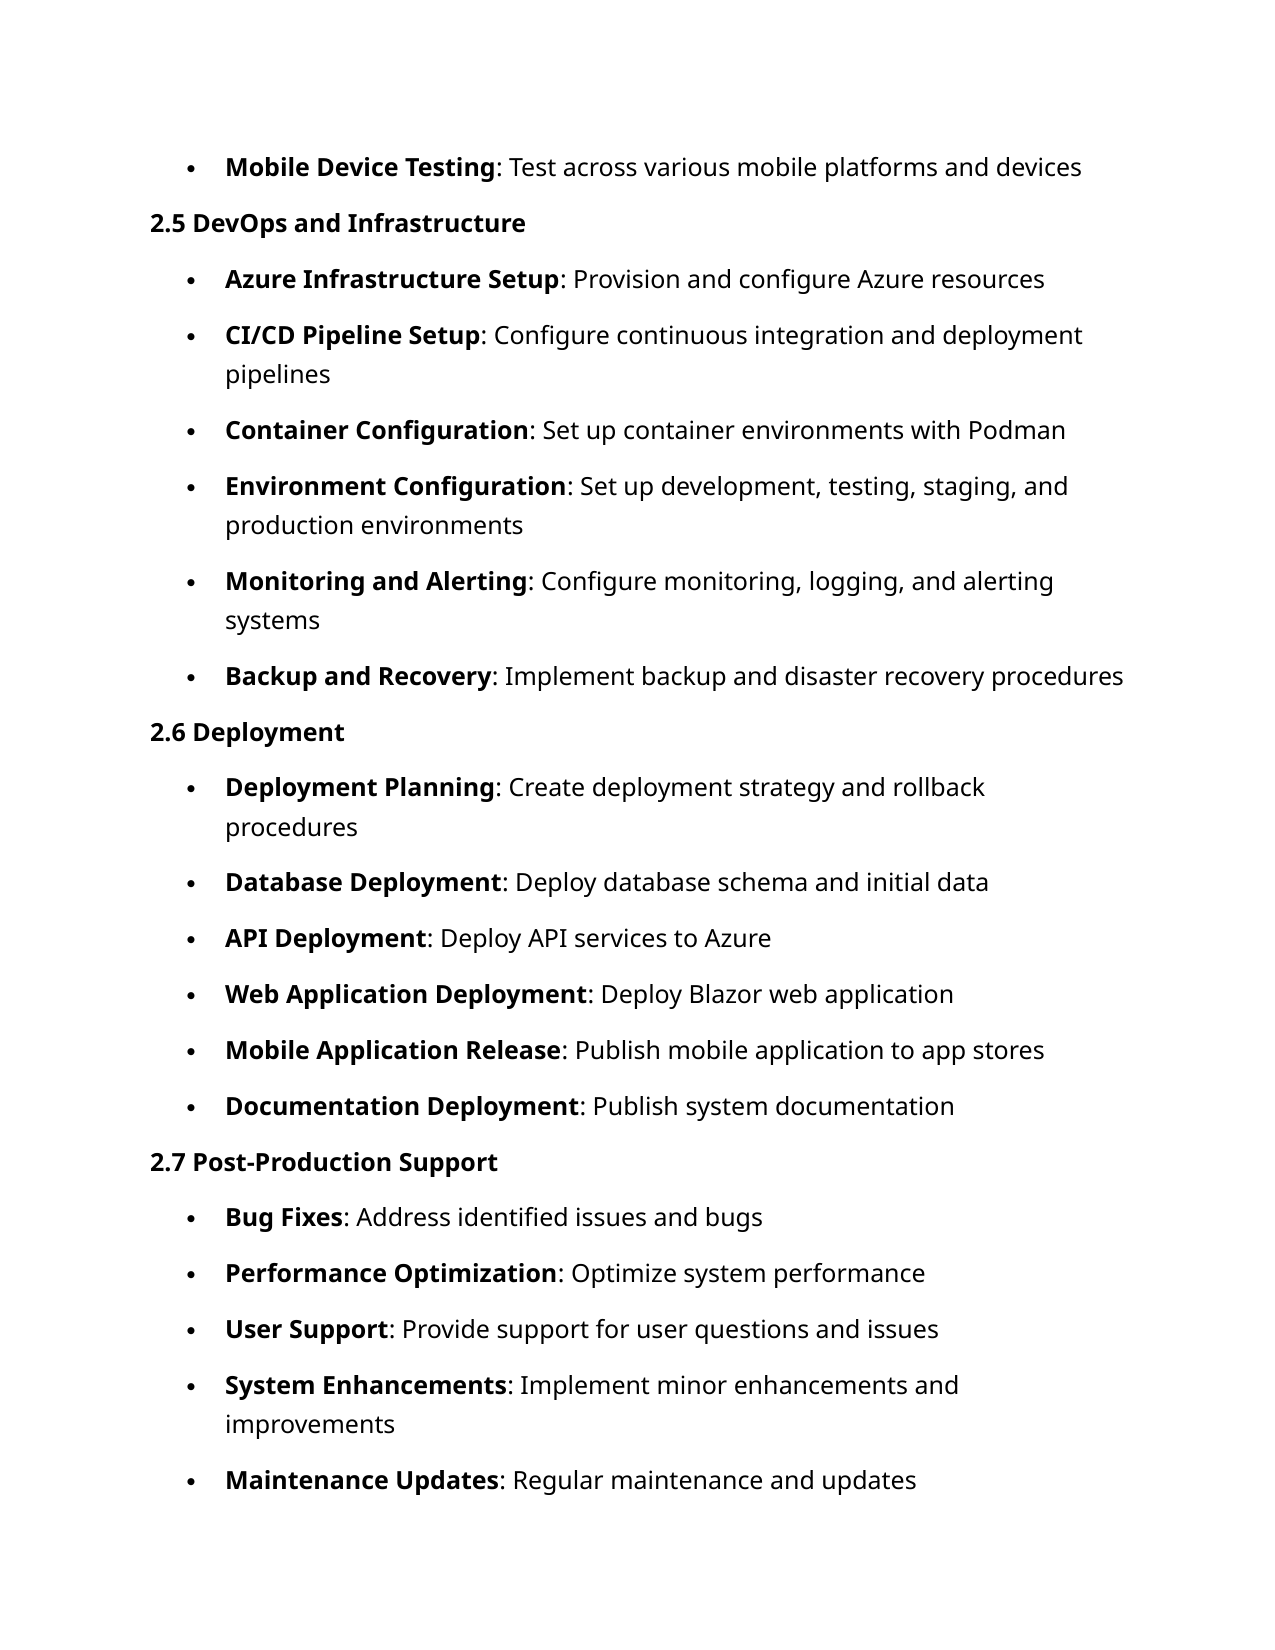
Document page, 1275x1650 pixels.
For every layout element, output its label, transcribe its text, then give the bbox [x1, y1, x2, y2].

list Monitoring and Alerting: Configure monitoring, logging, and alerting systems [187, 563, 1125, 637]
list Container Configuration: Set up container environments with Podman [187, 412, 1125, 447]
text 2.6 Deployment [150, 714, 1125, 748]
list Environment Configuration: Set up development, testing, staging, and production environments [187, 468, 1125, 542]
list Azure Infrastructure Setup: Provision and configure Azure resources [187, 262, 1125, 296]
list Documentation Deployment: Publish system documentation [187, 1088, 1125, 1122]
list Backup and Recovery: Implement backup and disaster recovery procedures [187, 658, 1125, 692]
list Web Application Deployment: Deploy Blazor web application [187, 977, 1125, 1011]
list CI/CD Pipeline Setup: Configure continuous integration and deployment pipelines [187, 317, 1125, 391]
list Maintenance Updates: Regular maintenance and updates [187, 1462, 1125, 1497]
list Performance Optimization: Optimize system performance [187, 1256, 1125, 1290]
list Mobile Application Release: Publish mobile application to app stores [187, 1032, 1125, 1067]
list API Deployment: Deploy API services to Azure [187, 921, 1125, 955]
list Mobile Device Testing: Test across various mobile platforms and devices [187, 150, 1125, 184]
list Deployment Planning: Create deployment strategy and rollback procedures [187, 770, 1125, 843]
text 2.7 Post-Production Support [150, 1144, 1125, 1178]
list User Support: Provide support for user questions and issues [187, 1312, 1125, 1346]
list System Enhancements: Implement minor enhancements and improvements [187, 1367, 1125, 1441]
list Database Deployment: Deploy database schema and initial data [187, 865, 1125, 899]
text 2.5 DevOps and Infrastructure [150, 206, 1125, 240]
list Bug Fixes: Address identified issues and bugs [187, 1200, 1125, 1234]
